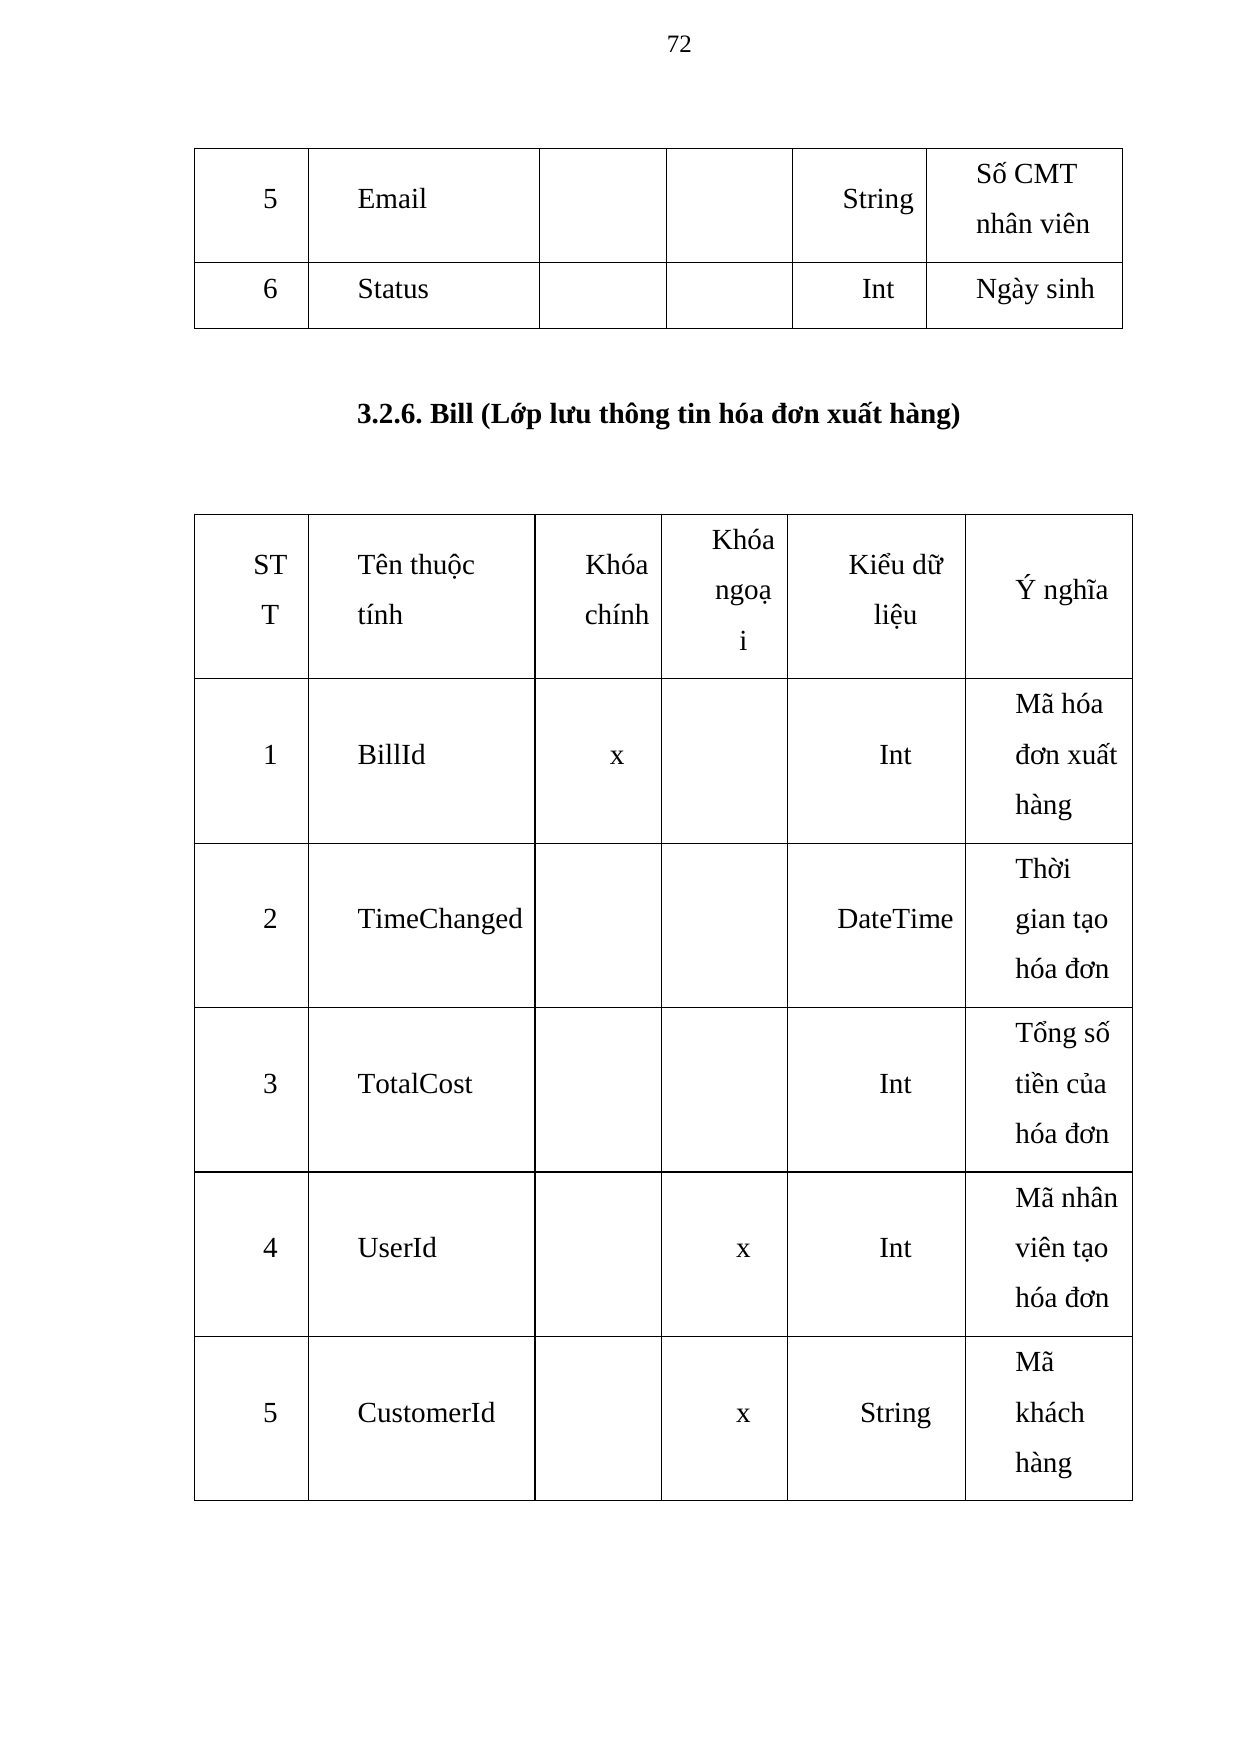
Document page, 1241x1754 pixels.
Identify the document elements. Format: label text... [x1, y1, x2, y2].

table_cell 3 [195, 1008, 308, 1171]
table_header Ý nghĩa [966, 515, 1132, 678]
table_cell 5 [195, 149, 308, 262]
table_cell String [788, 1337, 965, 1500]
table_cell Mã khách hàng [966, 1337, 1132, 1500]
table_cell x [662, 1173, 787, 1336]
table_cell [662, 844, 787, 1007]
table_cell TotalCost [309, 1008, 534, 1171]
table_cell [662, 679, 787, 842]
table_cell Tổng số tiền của hóa đơn [966, 1008, 1132, 1171]
table_cell x [662, 1337, 787, 1500]
table_cell [540, 263, 666, 328]
table_cell DateTime [788, 844, 965, 1007]
table_cell Int [793, 263, 926, 328]
table_cell [536, 1337, 661, 1500]
table_cell [667, 149, 792, 262]
table_cell 2 [195, 844, 308, 1007]
table_cell BillId [309, 679, 534, 842]
table_header Khóa ngoại [662, 515, 787, 678]
table_cell [540, 149, 666, 262]
subtitle 3.2.6. Bill (Lớp lưu thông tin hóa đơn xuất hàng) [357, 396, 1152, 430]
table_cell 4 [195, 1173, 308, 1336]
table_header Kiểu dữ liệu [788, 515, 965, 678]
table_cell 6 [195, 263, 308, 328]
table_cell Ngày sinh [927, 263, 1122, 328]
table_cell Email [309, 149, 539, 262]
table_cell Int [788, 679, 965, 842]
table_header Khóa chính [536, 515, 661, 678]
table_cell TimeChanged [309, 844, 534, 1007]
table_cell [536, 844, 661, 1007]
table_cell Int [788, 1173, 965, 1336]
table_cell [662, 1008, 787, 1171]
table_cell Mã nhân viên tạo hóa đơn [966, 1173, 1132, 1336]
table_header STT [195, 515, 308, 678]
table_header Tên thuộc tính [309, 515, 534, 678]
table_cell CustomerId [309, 1337, 534, 1500]
table_cell [536, 1173, 661, 1336]
table_cell UserId [309, 1173, 534, 1336]
table_cell [536, 1008, 661, 1171]
table_cell 1 [195, 679, 308, 842]
table_cell Status [309, 263, 539, 328]
table_cell [667, 263, 792, 328]
table_cell Mã hóa đơn xuất hàng [966, 679, 1132, 842]
table_cell String [793, 149, 926, 262]
table_cell x [536, 679, 661, 842]
table_cell Số CMT nhân viên [927, 149, 1122, 262]
table_cell Thời gian tạo hóa đơn [966, 844, 1132, 1007]
table_cell Int [788, 1008, 965, 1171]
table_cell 5 [195, 1337, 308, 1500]
